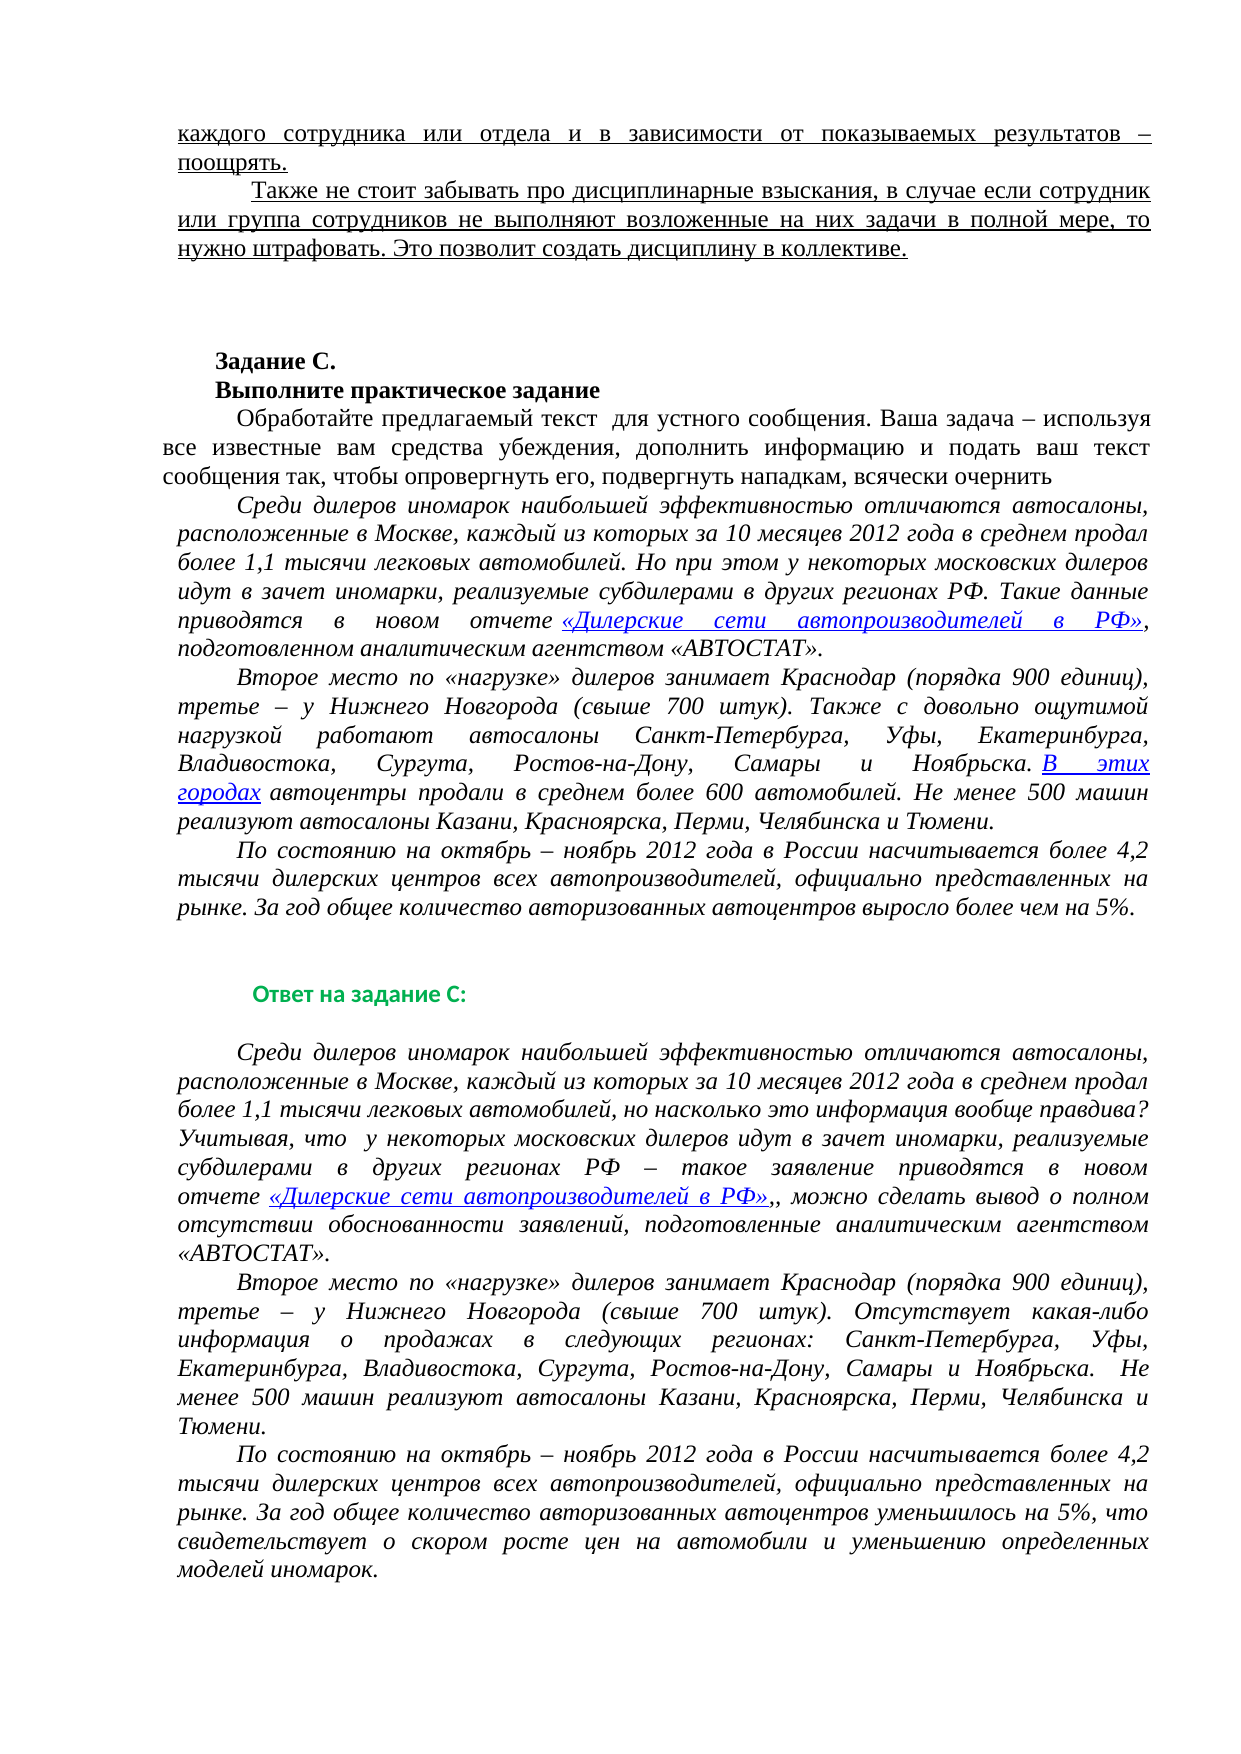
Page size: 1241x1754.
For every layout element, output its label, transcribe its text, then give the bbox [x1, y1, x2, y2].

text По состоянию на октябрь – ноябрь 2012 года в России насчитывается более 4,2 тысячи дилерских центров всех автопроизводителей, официально представленных на рынке. За год общее количество авторизованных автоцентров выросло более чем на 5%. [177, 835, 1152, 921]
text Второе место по «нагрузке» дилеров занимает Краснодар (порядка 900 единиц), третье – у Нижнего Новгорода (свыше 700 штук). Также с довольно ощутимой нагрузкой работают автосалоны Санкт-Петербурга, Уфы, Екатеринбурга, Владивостока, Сургута, Ростов-на-Дону, Самары и Ноябрьска. В этих городах автоцентры продали в среднем более 600 автомобилей. Не менее 500 машин реализуют автосалоны Казани, Красноярска, Перми, Челябинска и Тюмени. [177, 662, 1152, 835]
text Задание С. [215, 346, 1152, 375]
text Также не стоит забывать про дисциплинарные взыскания, в случае если сотрудник или группа сотрудников не выполняют возложенные на них задачи в полной мере, то нужно штрафовать. Это позволит создать дисциплину в коллективе. [177, 176, 1152, 262]
text Среди дилеров иномарок наибольшей эффективностью отличаются автосалоны, расположенные в Москве, каждый из которых за 10 месяцев 2012 года в среднем продал более 1,1 тысячи легковых автомобилей. Но при этом у некоторых московских дилеров идут в зачет иномарки, реализуемые субдилерами в других регионах РФ. Такие данные приводятся в новом отчете «Дилерские сети автопроизводителей в РФ», подготовленном аналитическим агентством «АВТОСТАТ». [177, 490, 1152, 662]
text Выполните практическое задание [215, 375, 1152, 403]
text Обработайте предлагаемый текст для устного сообщения. Ваша задача – используя все известные вам средства убеждения, дополнить информацию и подать ваш текст сообщения так, чтобы опровергнуть его, подвергнуть нападкам, всячески очернить [162, 403, 1152, 490]
text Среди дилеров иномарок наибольшей эффективностью отличаются автосалоны, расположенные в Москве, каждый из которых за 10 месяцев 2012 года в среднем продал более 1,1 тысячи легковых автомобилей, но насколько это информация вообще правдива? Учитывая, что у некоторых московских дилеров идут в зачет иномарки, реализуемые субдилерами в других регионах РФ – такое заявление приводятся в новом отчете «Дилерские сети автопроизводителей в РФ»,, можно сделать вывод о полном отсутствии обоснованности заявлений, подготовленные аналитическим агентством «АВТОСТАТ». [177, 1037, 1152, 1267]
text По состоянию на октябрь – ноябрь 2012 года в России насчитывается более 4,2 тысячи дилерских центров всех автопроизводителей, официально представленных на рынке. За год общее количество авторизованных автоцентров уменьшилось на 5%, что свидетельствует о скором росте цен на автомобили и уменьшению определенных моделей иномарок. [177, 1439, 1152, 1583]
text Второе место по «нагрузке» дилеров занимает Краснодар (порядка 900 единиц), третье – у Нижнего Новгорода (свыше 700 штук). Отсутствует какая-либо информация о продажах в следующих регионах: Санкт-Петербурга, Уфы, Екатеринбурга, Владивостока, Сургута, Ростов-на-Дону, Самары и Ноябрьска. Не менее 500 машин реализуют автосалоны Казани, Красноярска, Перми, Челябинска и Тюмени. [177, 1267, 1152, 1439]
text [177, 118, 1152, 143]
text Ответ на задание С: [252, 978, 1152, 1009]
